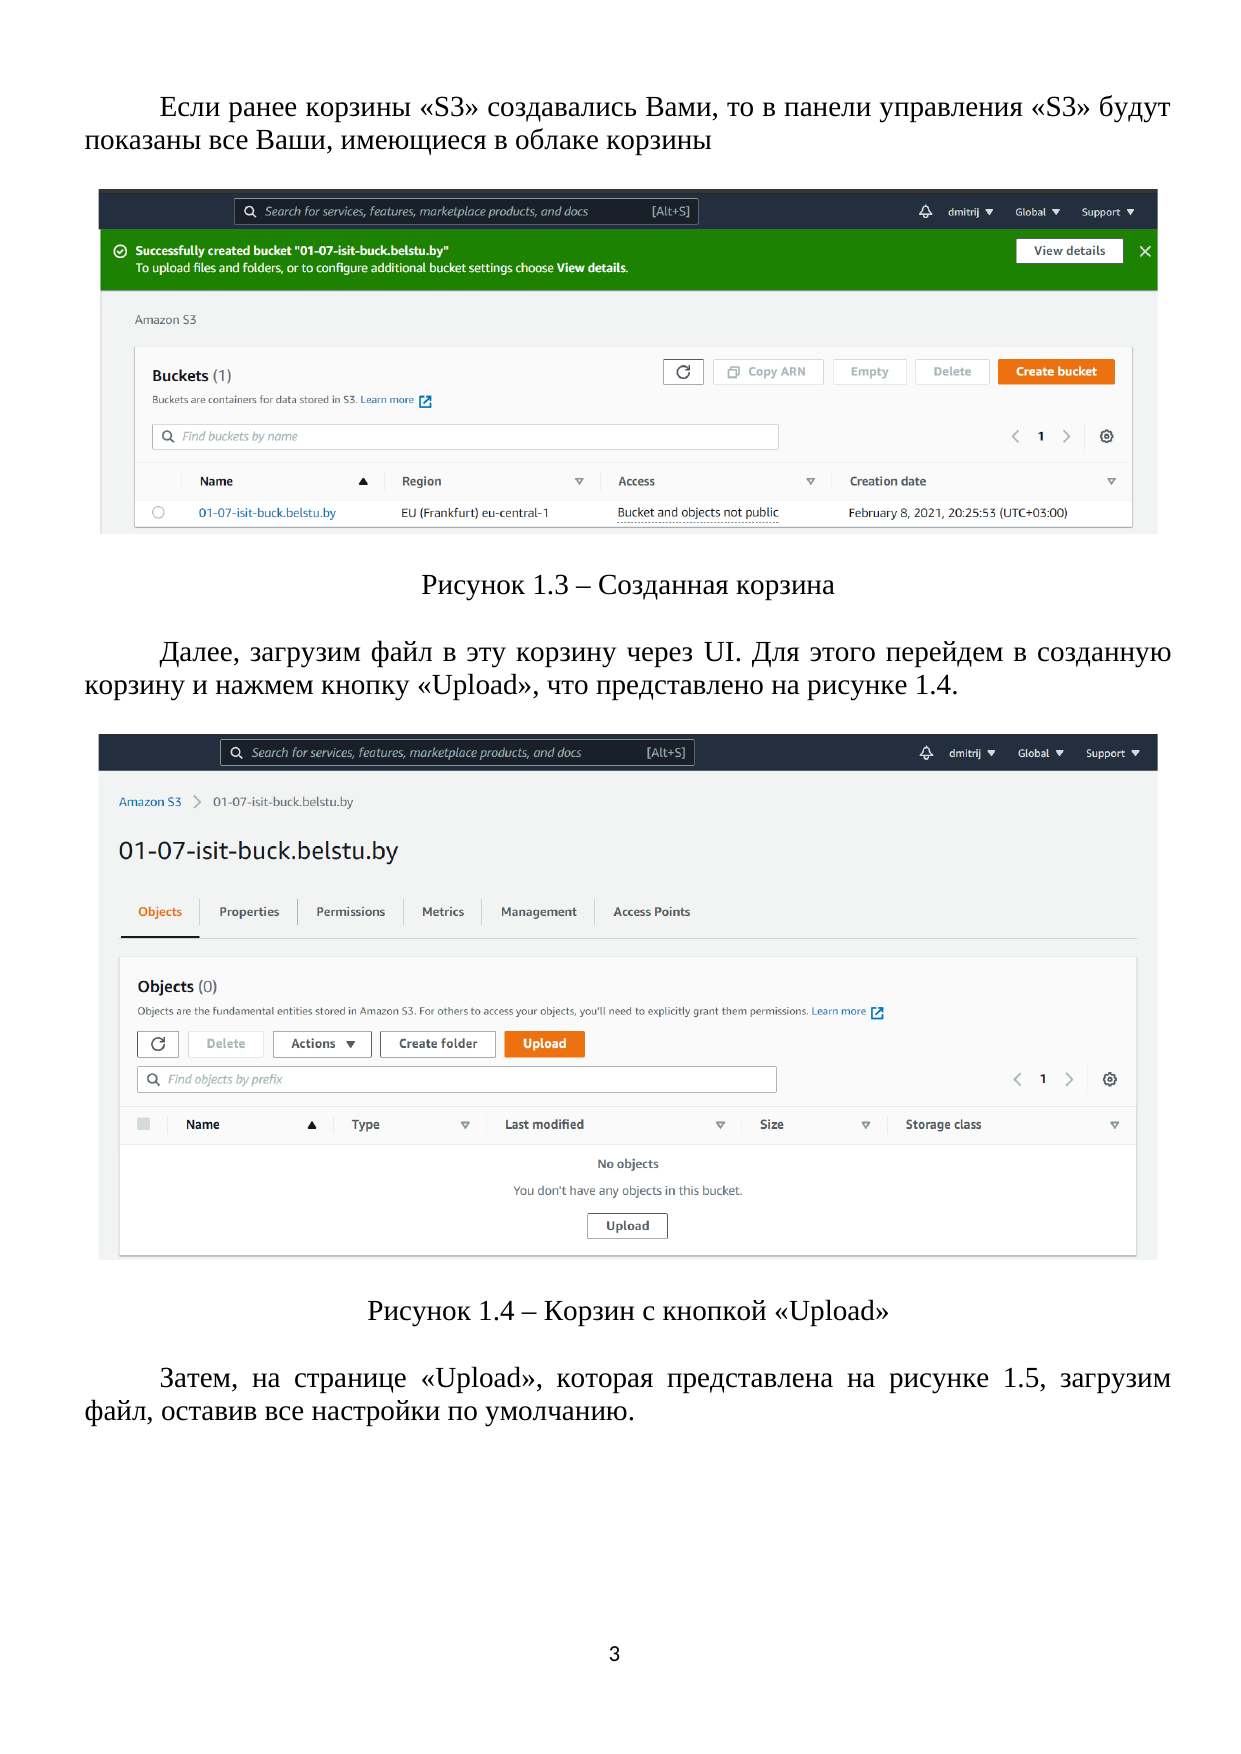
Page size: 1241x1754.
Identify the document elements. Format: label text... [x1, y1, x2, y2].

text Если ранее корзины «S3» создавались Вами, то в панели управления «S3» будут показаны все Ваши, имеющиеся в облаке корзины [84, 89, 1172, 156]
text Рисунок 1.3 – Созданная корзина [84, 567, 1172, 600]
picture [98, 734, 1158, 1260]
text Далее, загрузим файл в эту корзину через UI. Для этого перейдем в созданную корзину и нажмем кнопку «Upload», что представлено на рисунке 1.4. [84, 634, 1172, 701]
text Затем, на странице «Upload», которая представлена на рисунке 1.5, загрузим файл, оставив все настройки по умолчанию. [84, 1360, 1172, 1427]
picture [98, 189, 1158, 534]
text Рисунок 1.4 – Корзин с кнопкой «Upload» [84, 1293, 1172, 1326]
